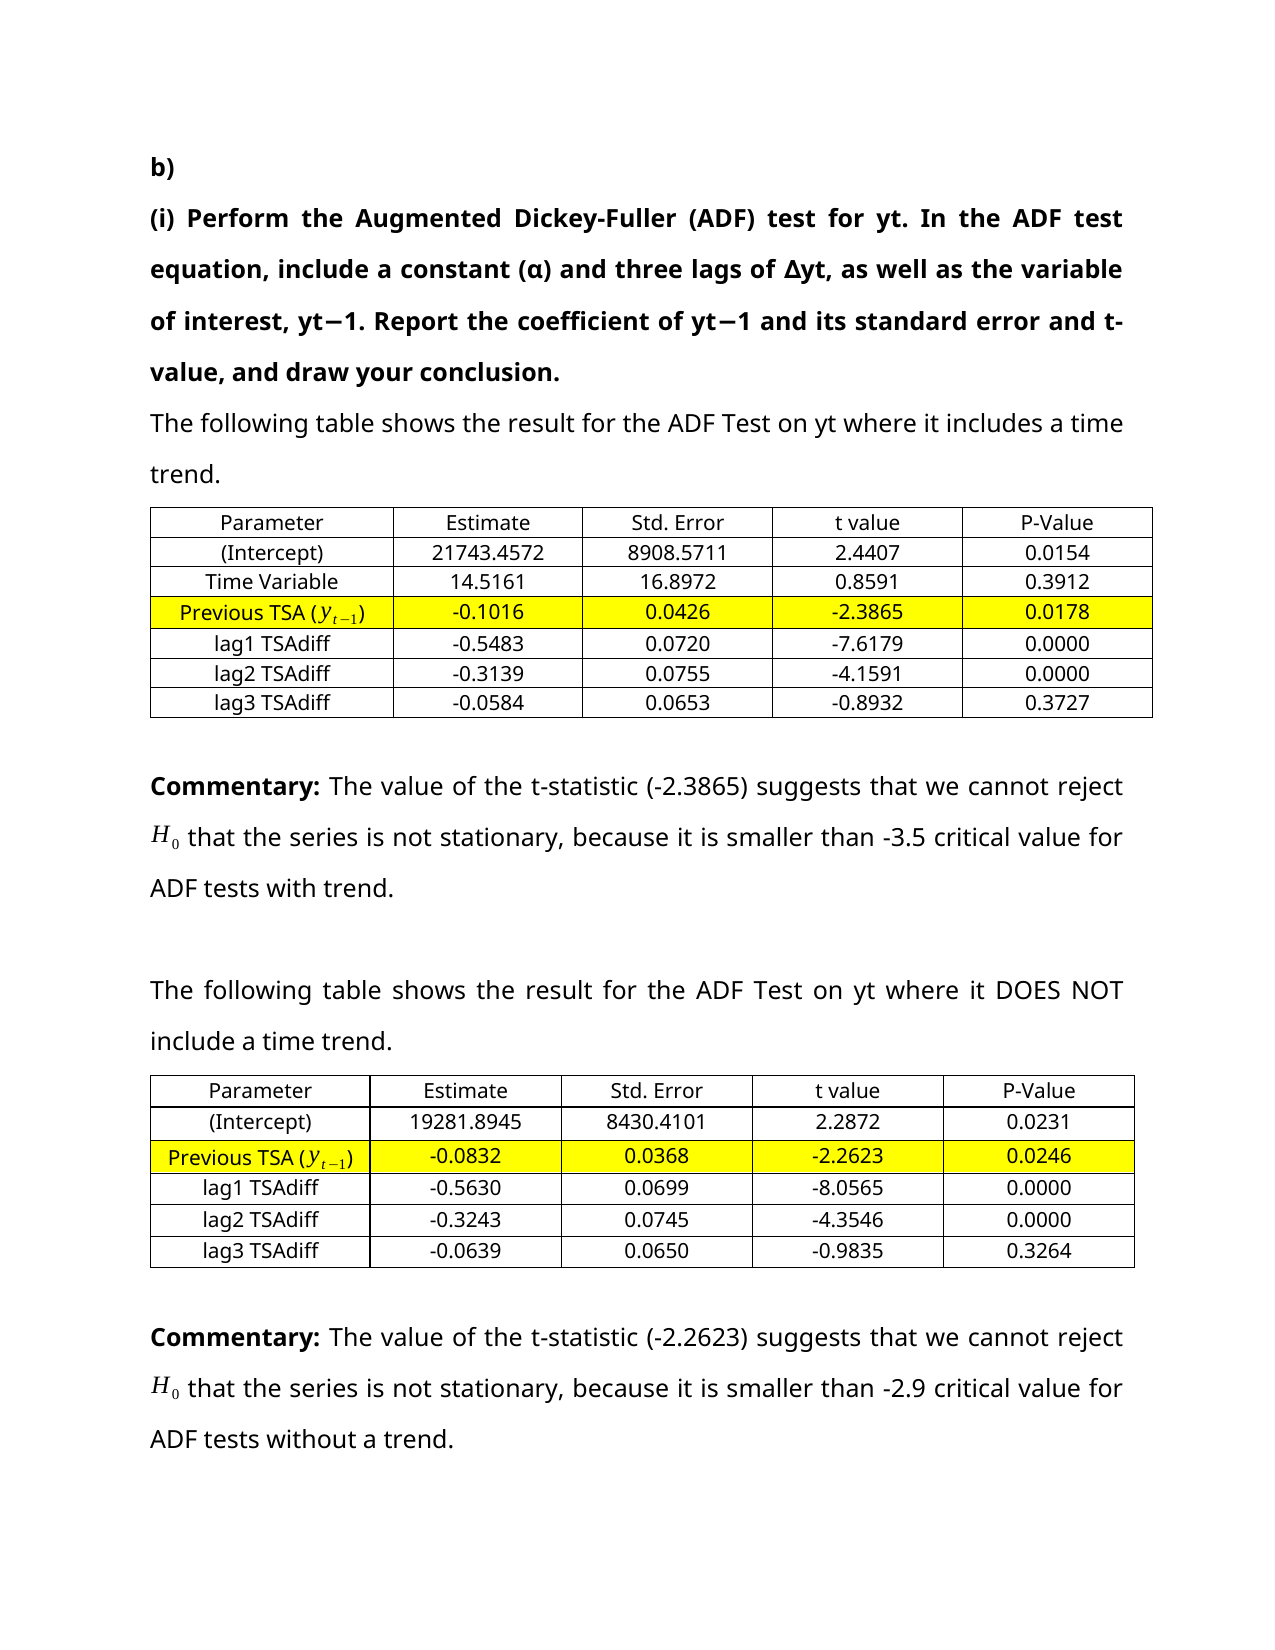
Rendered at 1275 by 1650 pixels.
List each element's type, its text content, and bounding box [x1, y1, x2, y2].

table_cell lag1 TSAdiff [151, 629, 393, 658]
text (i) Perform the Augmented Dickey-Fuller (ADF) test for yt. In the ADF test equation, include a constant (α) and three lags of ∆yt, as well as the variable of interest, yt−1. Report the coefficient of yt−1 and its standard error and t-value, and draw your conclusion. [150, 201, 1125, 388]
table_cell 8908.5711 [583, 538, 772, 566]
table_cell lag1 TSAdiff [151, 1174, 369, 1204]
table_cell lag2 TSAdiff [151, 659, 393, 687]
text Commentary: The value of the t-statistic (-2.3865) suggests that we cannot reject that the series is not stationary, because it is smaller than -3.5 critical value for ADF tests with trend. [150, 769, 1125, 905]
table_cell -0.0639 [371, 1237, 561, 1267]
table_cell 0.0720 [583, 629, 772, 658]
table_cell -0.3139 [394, 659, 582, 687]
table_cell 0.0653 [583, 688, 772, 717]
table_cell 0.3264 [944, 1237, 1134, 1267]
table_header Parameter [151, 508, 393, 537]
table_cell Previous TSA () [151, 597, 393, 628]
table_cell 0.0231 [944, 1108, 1134, 1140]
table_cell (Intercept) [151, 1108, 369, 1140]
table_cell Previous TSA () [151, 1141, 369, 1172]
table_cell 0.0246 [944, 1141, 1134, 1172]
table_cell -0.0832 [371, 1141, 561, 1172]
table_cell lag2 TSAdiff [151, 1205, 369, 1236]
table_cell -2.3865 [773, 597, 962, 628]
table_header Parameter [151, 1076, 369, 1106]
table_header P-Value [944, 1076, 1134, 1106]
table_cell 0.3727 [963, 688, 1152, 717]
table_cell -0.5630 [371, 1174, 561, 1204]
table_cell 0.0000 [944, 1174, 1134, 1204]
table_cell 0.0755 [583, 659, 772, 687]
table_cell -7.6179 [773, 629, 962, 658]
table_cell 0.0154 [963, 538, 1152, 566]
table_cell 21743.4572 [394, 538, 582, 566]
table_header t value [753, 1076, 943, 1106]
text The following table shows the result for the ADF Test on yt where it includes a time trend. [150, 405, 1125, 490]
table_cell -0.9835 [753, 1237, 943, 1267]
table_cell 0.0178 [963, 597, 1152, 628]
table_header Std. Error [562, 1076, 752, 1106]
table_cell 0.0699 [562, 1174, 752, 1204]
table_header P-Value [963, 508, 1152, 537]
table_cell Time Variable [151, 567, 393, 596]
table_cell 2.2872 [753, 1108, 943, 1140]
table_cell 2.4407 [773, 538, 962, 566]
table_cell 0.0745 [562, 1205, 752, 1236]
text Commentary: The value of the t-statistic (-2.2623) suggests that we cannot reject that the series is not stationary, because it is smaller than -2.9 critical value for ADF tests without a trend. [150, 1319, 1125, 1455]
table_cell 0.0368 [562, 1141, 752, 1172]
table_header Estimate [371, 1076, 561, 1106]
table_cell (Intercept) [151, 538, 393, 566]
table_cell 0.3912 [963, 567, 1152, 596]
table_cell 8430.4101 [562, 1108, 752, 1140]
table_cell 0.0426 [583, 597, 772, 628]
table_header Std. Error [583, 508, 772, 537]
text b) [150, 150, 1125, 184]
table_cell lag3 TSAdiff [151, 688, 393, 717]
table_cell 0.0000 [963, 659, 1152, 687]
table_cell -0.1016 [394, 597, 582, 628]
table_cell lag3 TSAdiff [151, 1237, 369, 1267]
table_cell 16.8972 [583, 567, 772, 596]
table_header Estimate [394, 508, 582, 537]
table_cell 0.8591 [773, 567, 962, 596]
table_cell -8.0565 [753, 1174, 943, 1204]
text The following table shows the result for the ADF Test on yt where it DOES NOT include a time trend. [150, 973, 1125, 1058]
table_cell -0.3243 [371, 1205, 561, 1236]
table_cell -2.2623 [753, 1141, 943, 1172]
table_cell 19281.8945 [371, 1108, 561, 1140]
table_cell -4.1591 [773, 659, 962, 687]
table_cell 0.0000 [944, 1205, 1134, 1236]
table_cell 0.0650 [562, 1237, 752, 1267]
table_header t value [773, 508, 962, 537]
table_cell -0.8932 [773, 688, 962, 717]
table_cell -4.3546 [753, 1205, 943, 1236]
table_cell -0.5483 [394, 629, 582, 658]
table_cell 14.5161 [394, 567, 582, 596]
table_cell 0.0000 [963, 629, 1152, 658]
table_cell -0.0584 [394, 688, 582, 717]
